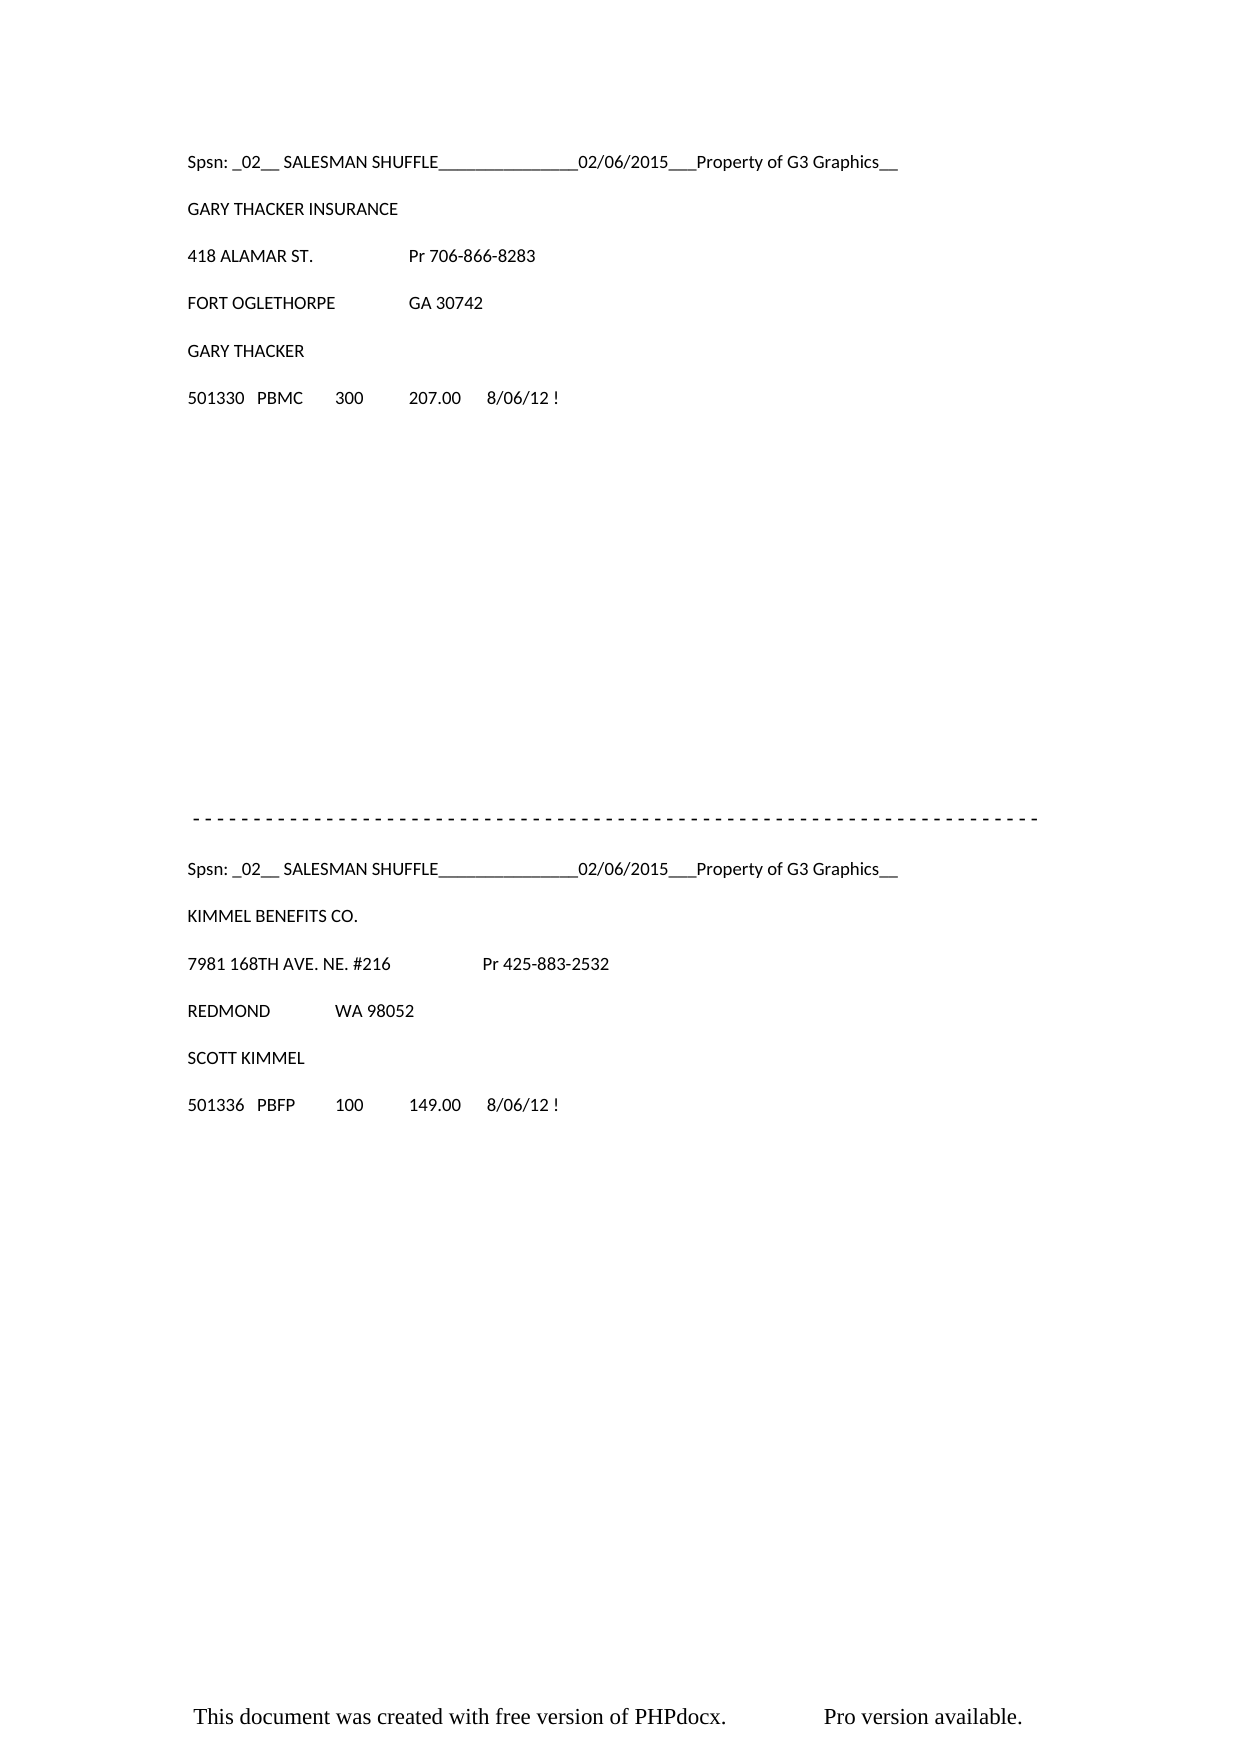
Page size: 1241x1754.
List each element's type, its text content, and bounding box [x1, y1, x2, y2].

text Spsn: _02__ SALESMAN SHUFFLE_______________02/06/2015___Property of G3 Graphics__ [187, 150, 1053, 173]
text REDMOND WA 98052 [187, 999, 1053, 1022]
text 501336 PBFP 100 149.00 8/06/12 ! [187, 1093, 1053, 1116]
text 7981 168TH AVE. NE. #216 Pr 425-883-2532 [187, 952, 1053, 974]
text Spsn: _02__ SALESMAN SHUFFLE_______________02/06/2015___Property of G3 Graphics__ [187, 857, 1053, 880]
text GARY THACKER [187, 339, 1053, 362]
text FORT OGLETHORPE GA 30742 [187, 292, 1053, 314]
text GARY THACKER INSURANCE [187, 197, 1053, 220]
text 418 ALAMAR ST. Pr 706-866-8283 [187, 244, 1053, 267]
text - - - - - - - - - - - - - - - - - - - - - - - - - - - - - - - - - - - - - - - - - - - - - - - - - - - - - - - - - - - - - - - - - - - - - - [187, 804, 1053, 832]
text SCOTT KIMMEL [187, 1046, 1053, 1069]
text KIMMEL BENEFITS CO. [187, 904, 1053, 927]
text 501330 PBMC 300 207.00 8/06/12 ! [187, 386, 1053, 409]
